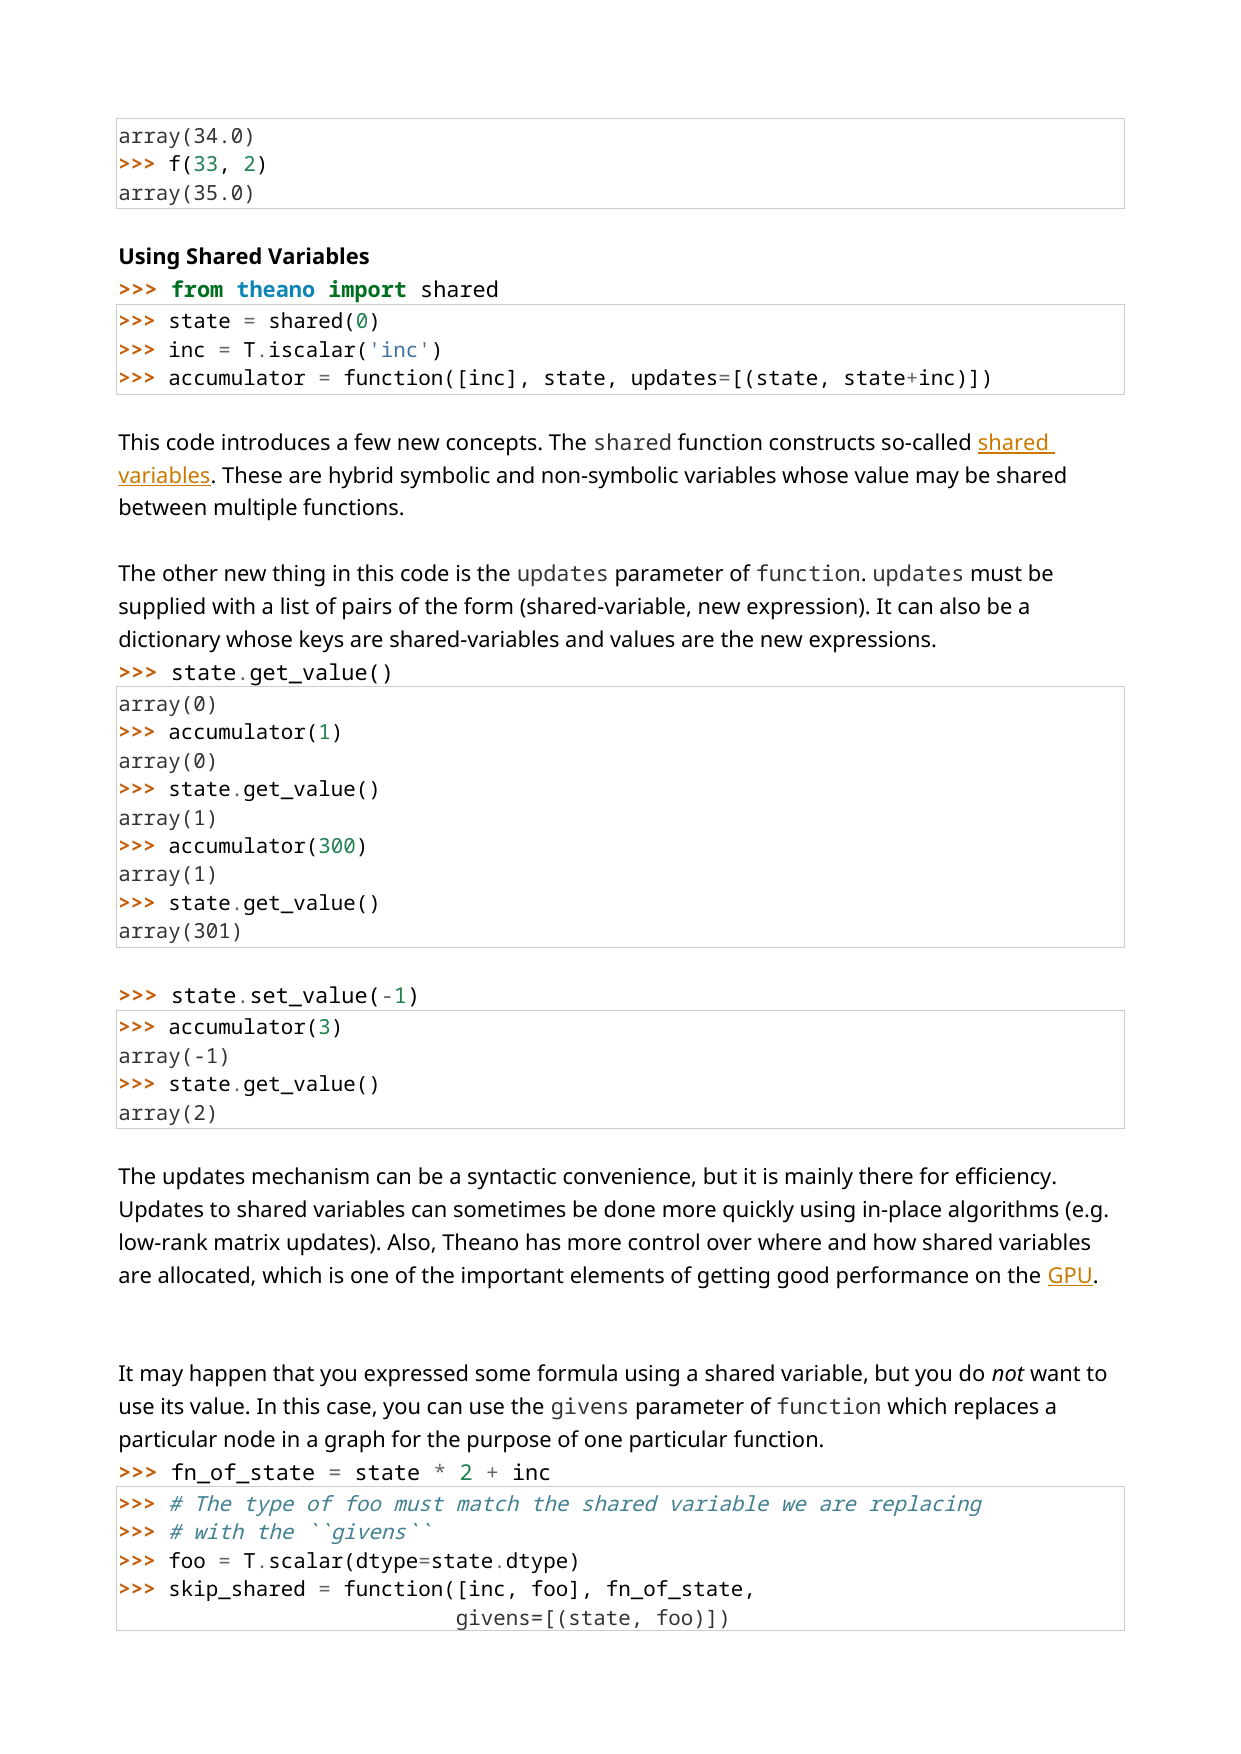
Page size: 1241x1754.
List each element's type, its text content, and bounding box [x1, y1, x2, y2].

text >>> skip_shared = function([inc, foo], fn_of_state, [118, 1574, 1122, 1603]
text array(35.0) [117, 175, 1124, 208]
text >>> state.get_value() [118, 653, 1122, 686]
text array(0) [117, 687, 1124, 717]
text >>> state.set_value(-1) [118, 977, 1122, 1010]
subtitle Using Shared Variables [118, 238, 1122, 271]
text array(1) [118, 859, 1122, 888]
text >>> accumulator(300) [118, 831, 1122, 859]
text >>> foo = T.scalar(dtype=state.dtype) [118, 1546, 1122, 1574]
text >>> state.get_value() [118, 774, 1122, 803]
text >>> accumulator = function([inc], state, updates=[(state, state+inc)]) [117, 361, 1124, 394]
text >>> f(33, 2) [118, 149, 1122, 175]
text array(2) [117, 1095, 1124, 1128]
text The updates mechanism can be a syntactic convenience, but it is mainly there for efficiency. Updates to shared variables can sometimes be done more quickly using in-place algorithms (e.g. low-rank matrix updates). Also, Theano has more control over where and how shared variables are allocated, which is one of the important elements of getting good performance on the GPU. [118, 1158, 1122, 1289]
text >>> accumulator(1) [118, 717, 1122, 746]
text array(34.0) [117, 119, 1124, 149]
text It may happen that you expressed some formula using a shared variable, but you do not want to use its value. In this case, you can use the givens parameter of function which replaces a particular node in a graph for the purpose of one particular function. [118, 1355, 1122, 1453]
text array(0) [118, 746, 1122, 774]
text >>> # The type of foo must match the shared variable we are replacing [117, 1487, 1124, 1517]
text This code introduces a few new concepts. The shared function constructs so-called shared variables. These are hybrid symbolic and non-symbolic variables whose value may be shared between multiple functions. [118, 424, 1122, 522]
text The other new thing in this code is the updates parameter of function. updates must be supplied with a list of pairs of the form (shared-variable, new expression). It can also be a dictionary whose keys are shared-variables and values are the new expressions. [118, 555, 1122, 653]
text >>> state = shared(0) [117, 305, 1124, 335]
text >>> from theano import shared [118, 271, 1122, 304]
text array(1) [118, 803, 1122, 831]
text >>> accumulator(3) [117, 1011, 1124, 1041]
text >>> # with the ``givens`` [118, 1517, 1122, 1546]
text array(-1) [118, 1041, 1122, 1069]
text >>> state.get_value() [118, 1069, 1122, 1095]
text array(301) [117, 914, 1124, 947]
text >>> fn_of_state = state * 2 + inc [118, 1453, 1122, 1486]
text >>> state.get_value() [118, 888, 1122, 914]
text givens=[(state, foo)]) [118, 1603, 1122, 1630]
text >>> inc = T.iscalar('inc') [118, 335, 1122, 361]
